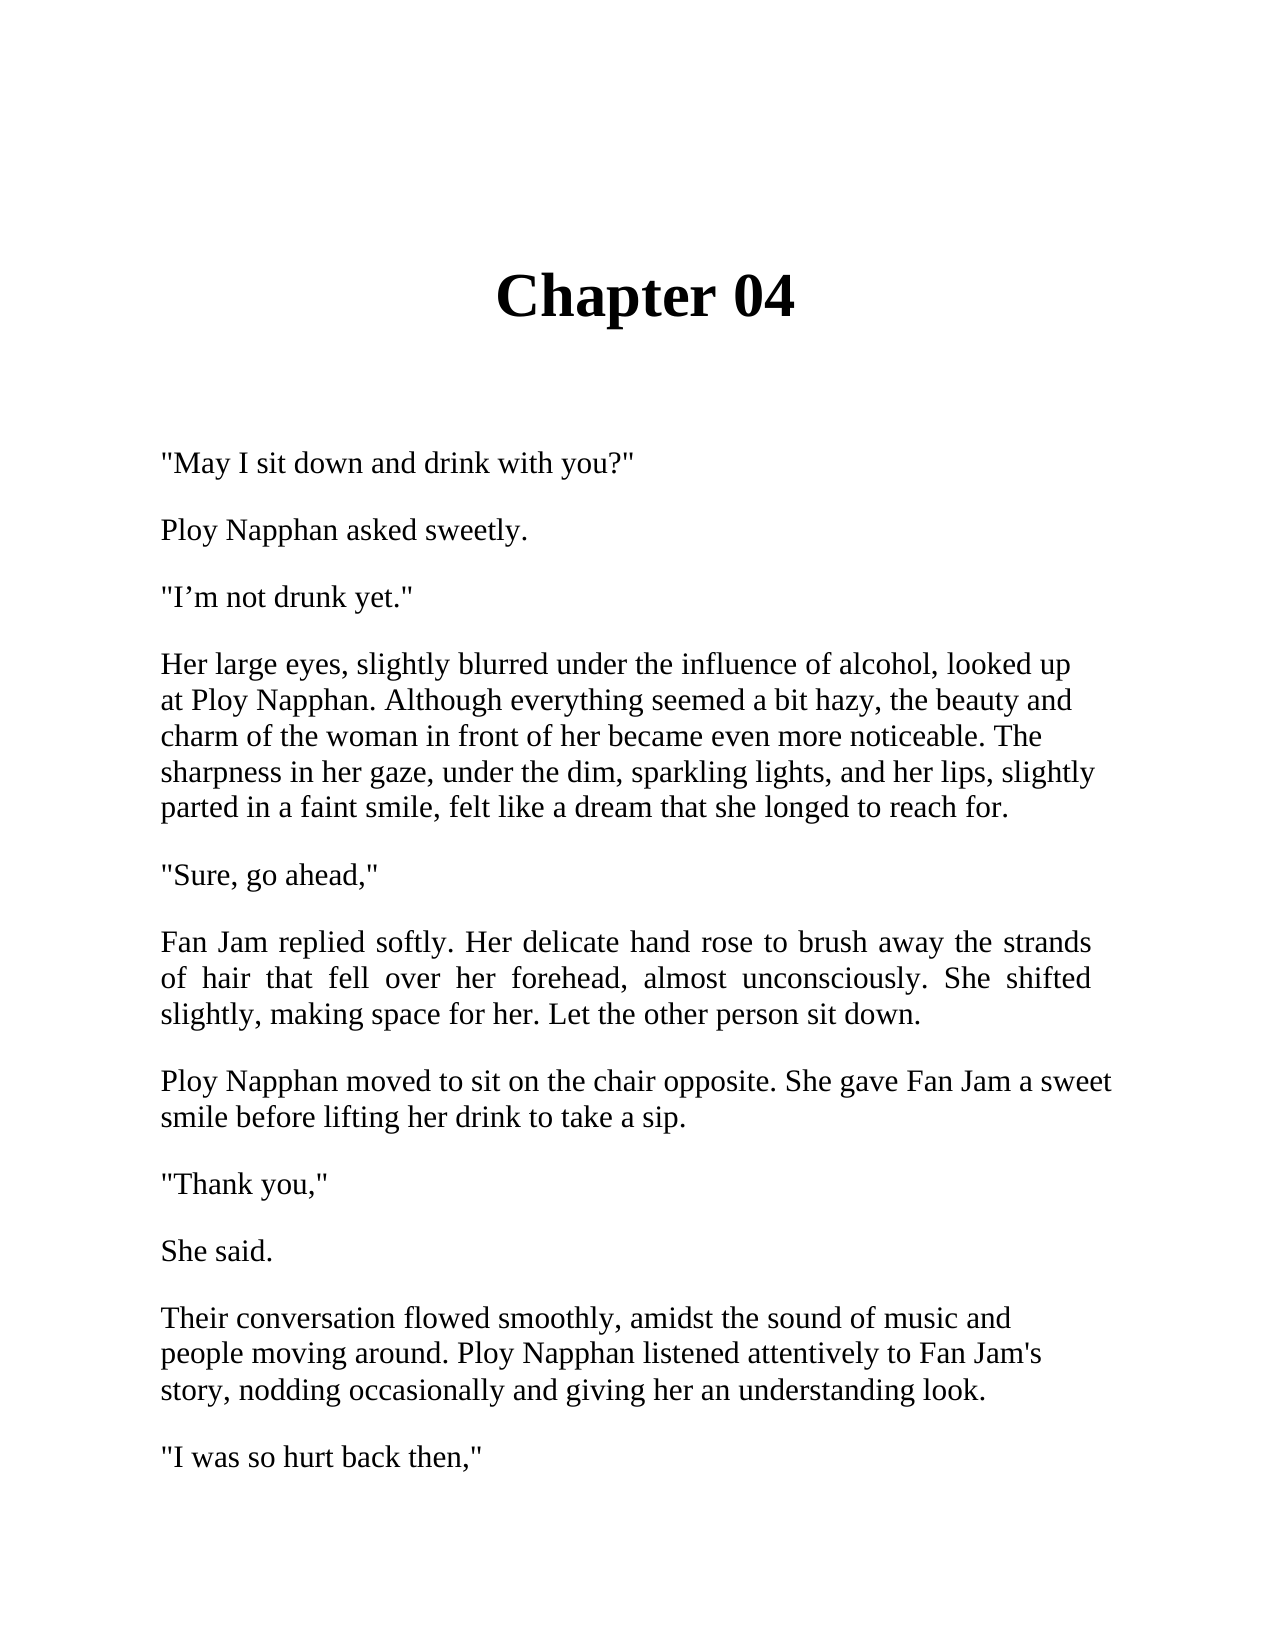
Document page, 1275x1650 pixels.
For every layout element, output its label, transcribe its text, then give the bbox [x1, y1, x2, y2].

text Their conversation flowed smoothly, amidst the sound of music and people moving around. Ploy Napphan listened attentively to Fan Jam's story, nodding occasionally and giving her an understanding look. [160, 1299, 1100, 1407]
text "May I sit down and drink with you?" Ploy Napphan asked sweetly. [160, 444, 637, 547]
text "Sure, go ahead," [160, 856, 1127, 892]
text Fan Jam replied softly. Her delicate hand rose to brush away the strands of hair that fell over her forehead, almost unconsciously. She shifted slightly, making space for her. Let the other person sit down. [160, 923, 1092, 1031]
text Her large eyes, slightly blurred under the influence of alcohol, looked up at Ploy Napphan. Although everything seemed a bit hazy, the beauty and charm of the woman in front of her became even more noticeable. The sharpness in her gaze, under the dim, sparkling lights, and her lips, slightly parted in a faint smile, felt like a dream that she longed to reach for. [160, 645, 1101, 825]
text "I was so hurt back then," [160, 1438, 1127, 1474]
text "I’m not drunk yet." [160, 578, 1127, 614]
text "Thank you," She said. [160, 1165, 330, 1268]
text Ploy Napphan moved to sit on the chair opposite. She gave Fan Jam a sweet smile before lifting her drink to take a sip. [160, 1062, 1114, 1134]
subtitle Chapter 04 [432, 258, 843, 330]
